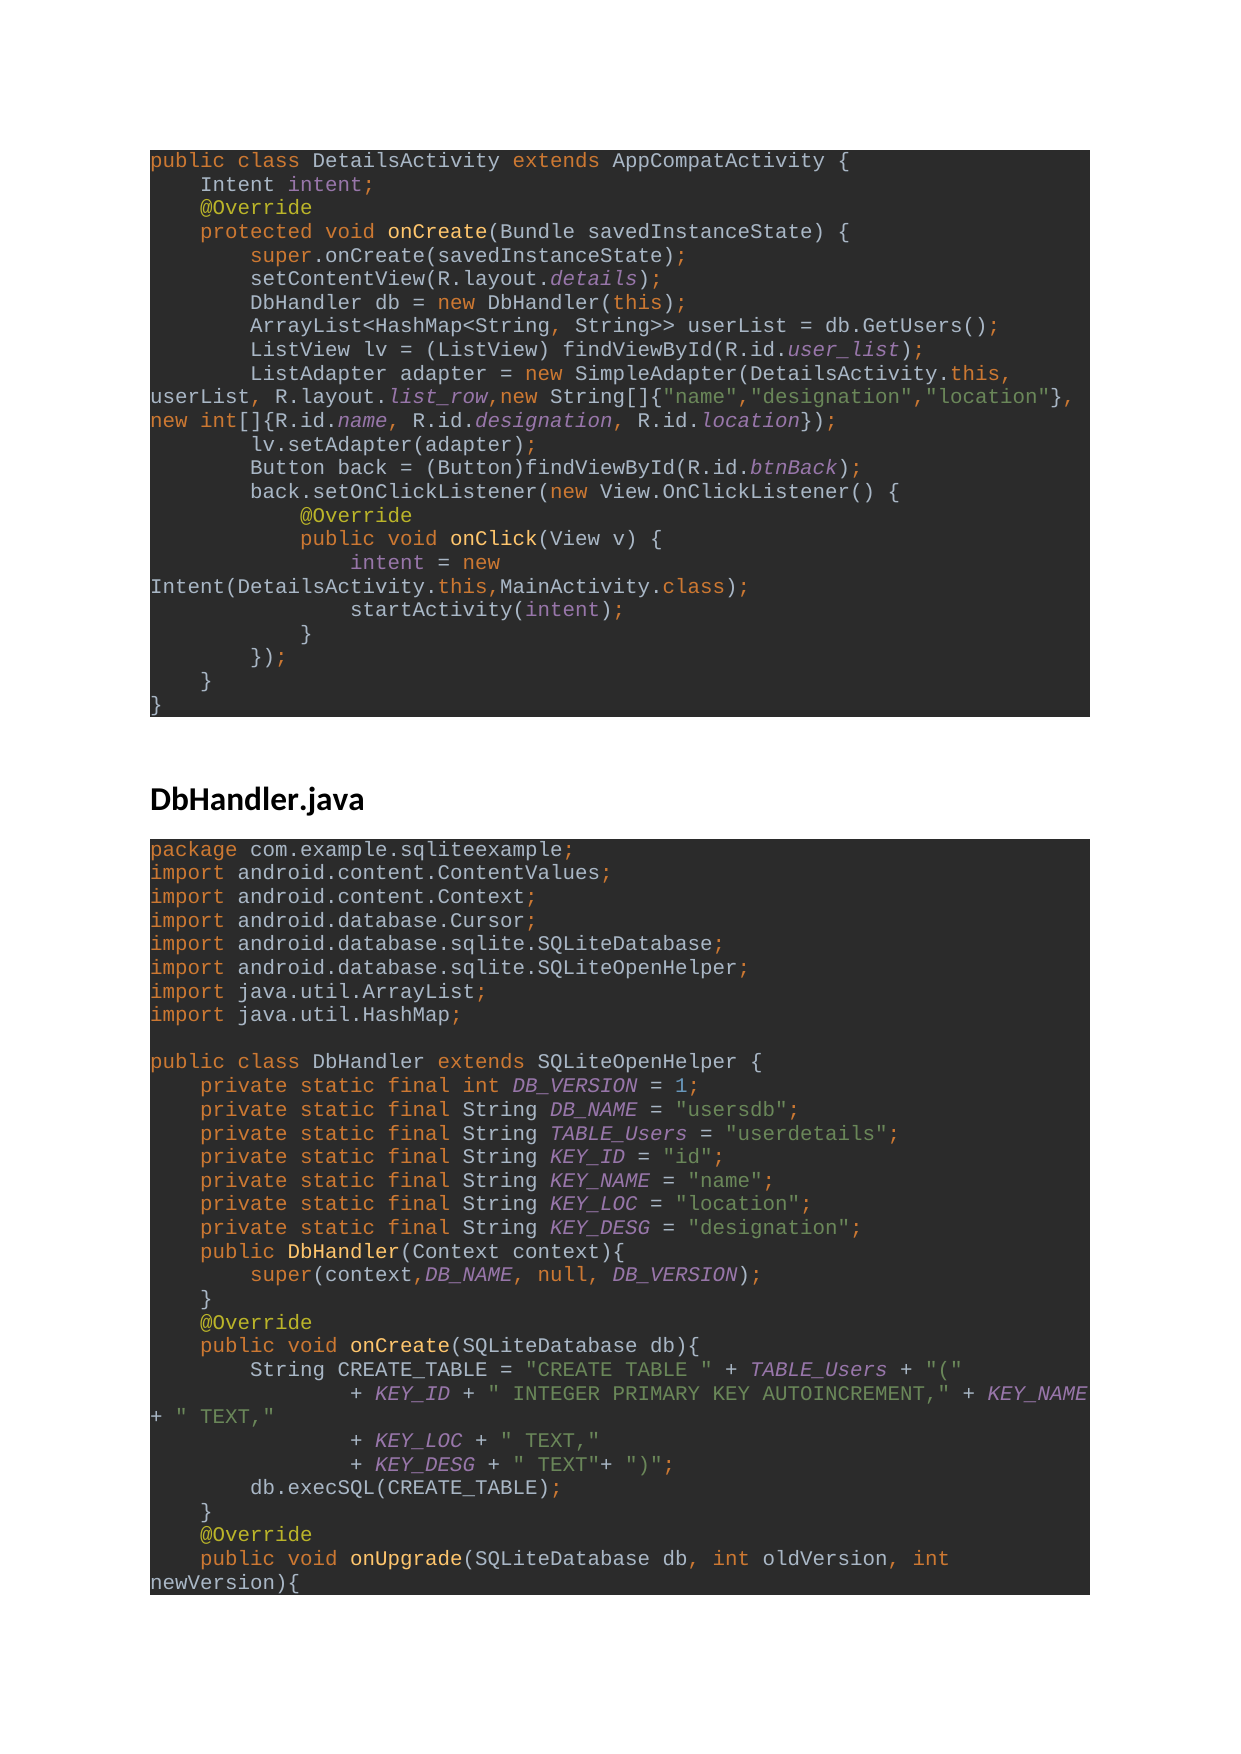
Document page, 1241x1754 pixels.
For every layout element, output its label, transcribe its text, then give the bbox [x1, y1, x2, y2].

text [150, 150, 1090, 717]
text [150, 839, 1090, 1595]
text DbHandler.java [150, 778, 1090, 819]
